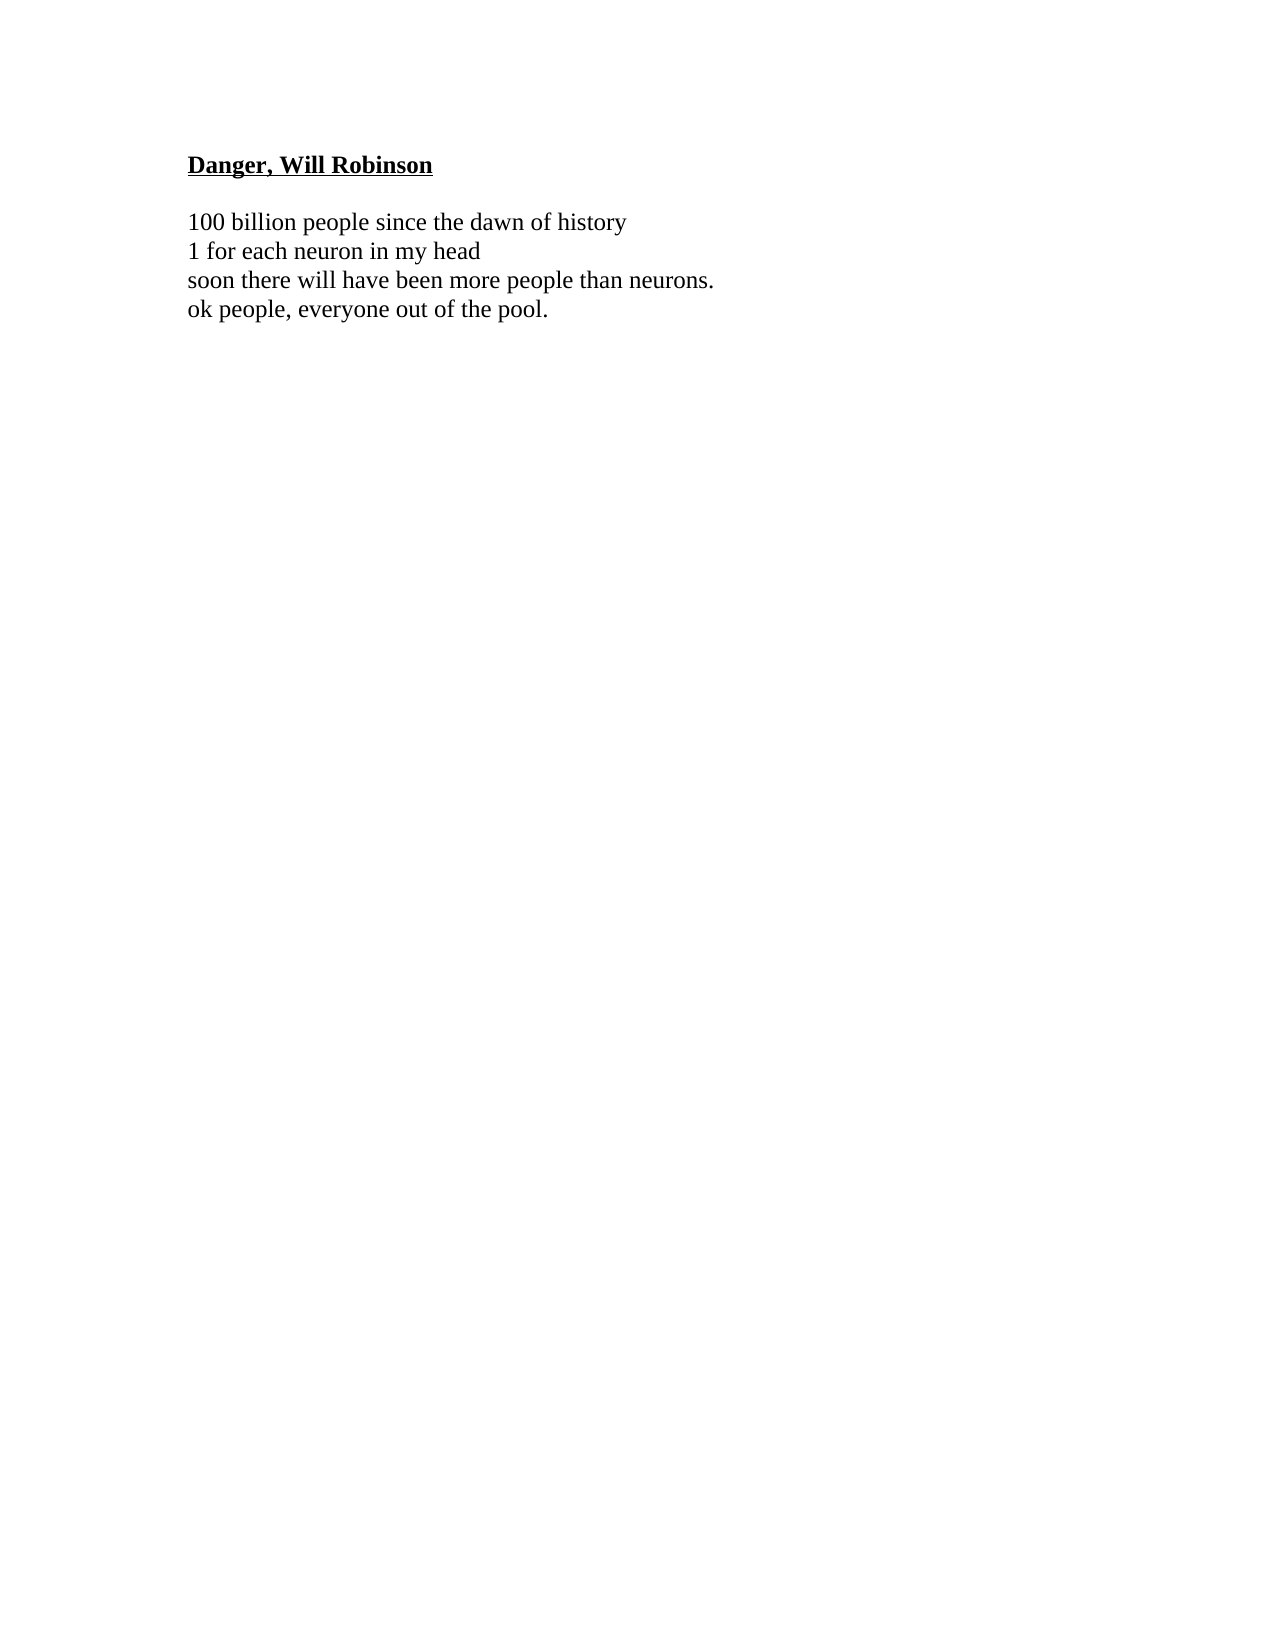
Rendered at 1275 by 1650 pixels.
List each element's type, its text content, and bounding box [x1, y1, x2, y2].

subtitle Danger, Will Robinson [187, 150, 1087, 179]
text 1 for each neuron in my head [187, 236, 1087, 265]
text ok people, everyone out of the pool. [187, 294, 1087, 322]
text 100 billion people since the dawn of history [187, 207, 1087, 236]
text soon there will have been more people than neurons. [187, 265, 1087, 294]
